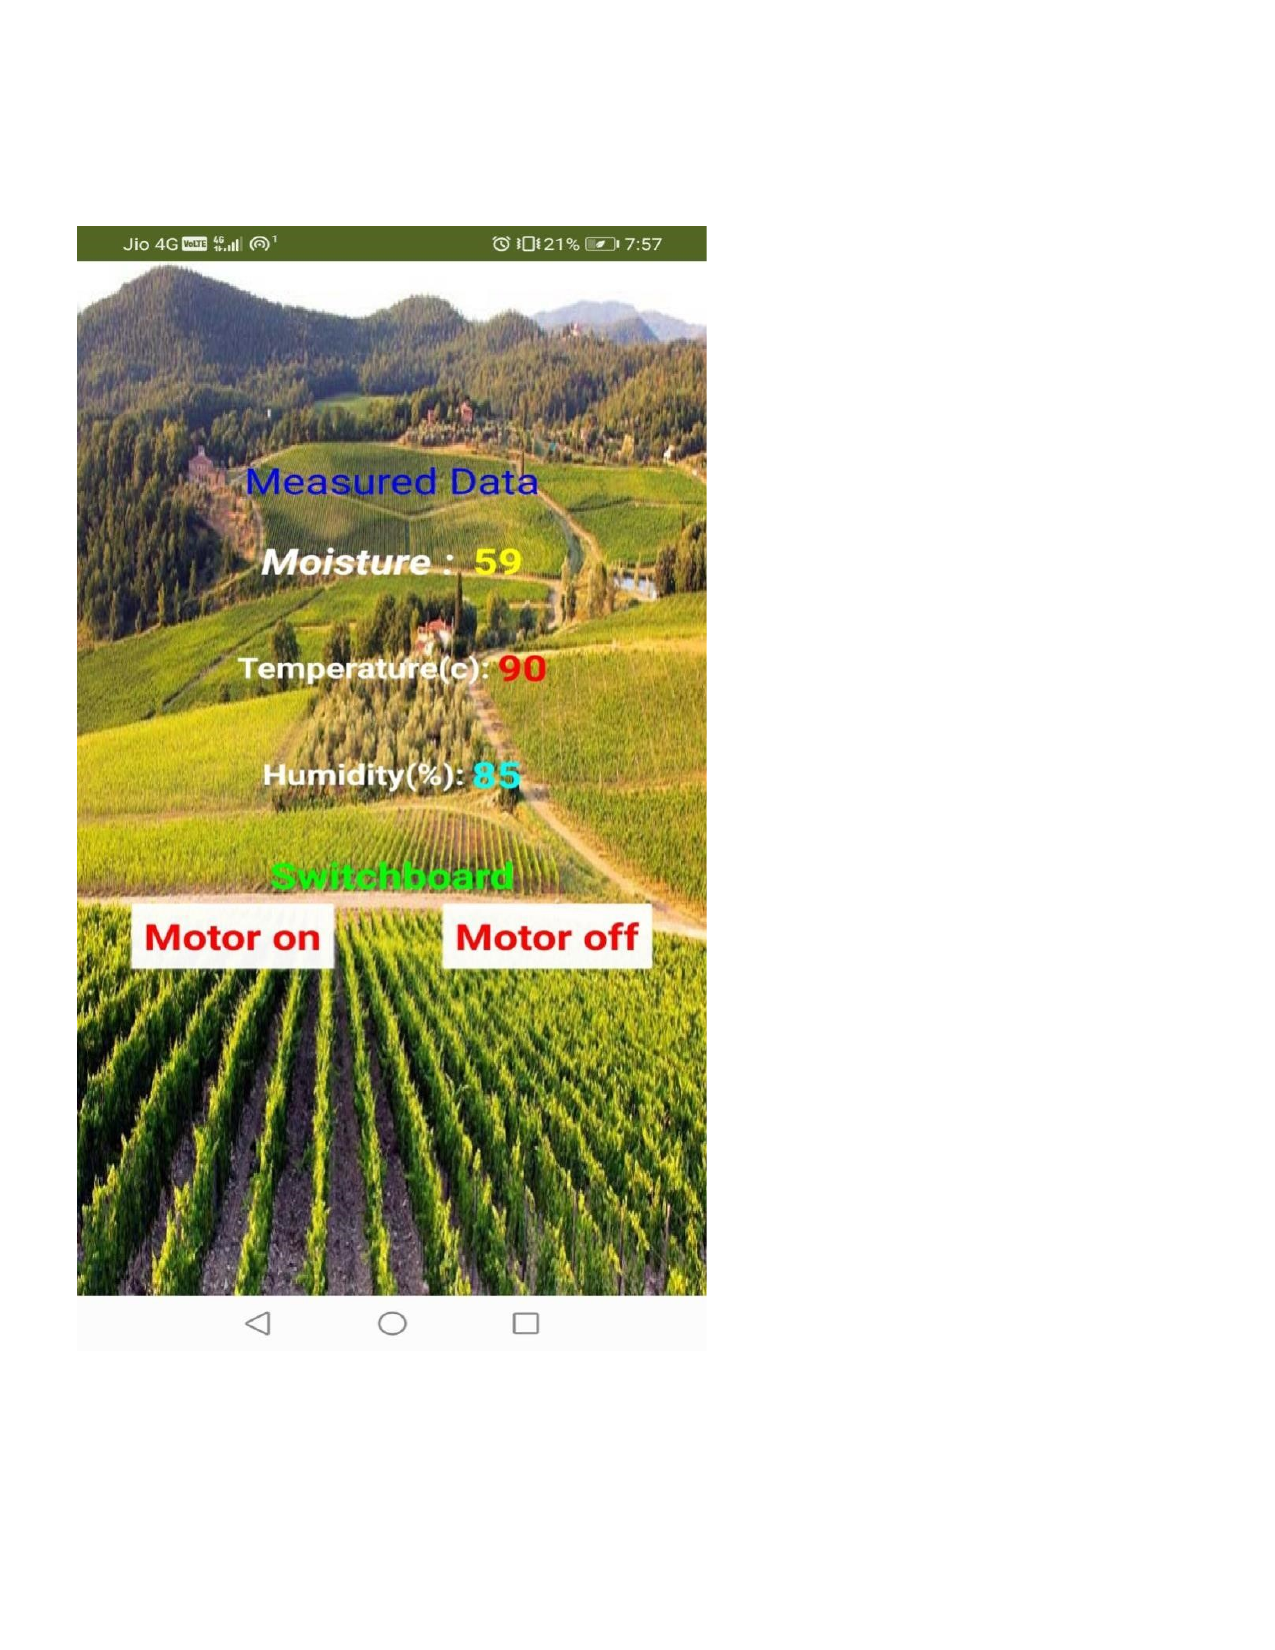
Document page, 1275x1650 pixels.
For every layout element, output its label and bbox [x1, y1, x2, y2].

picture [77, 226, 707, 1351]
